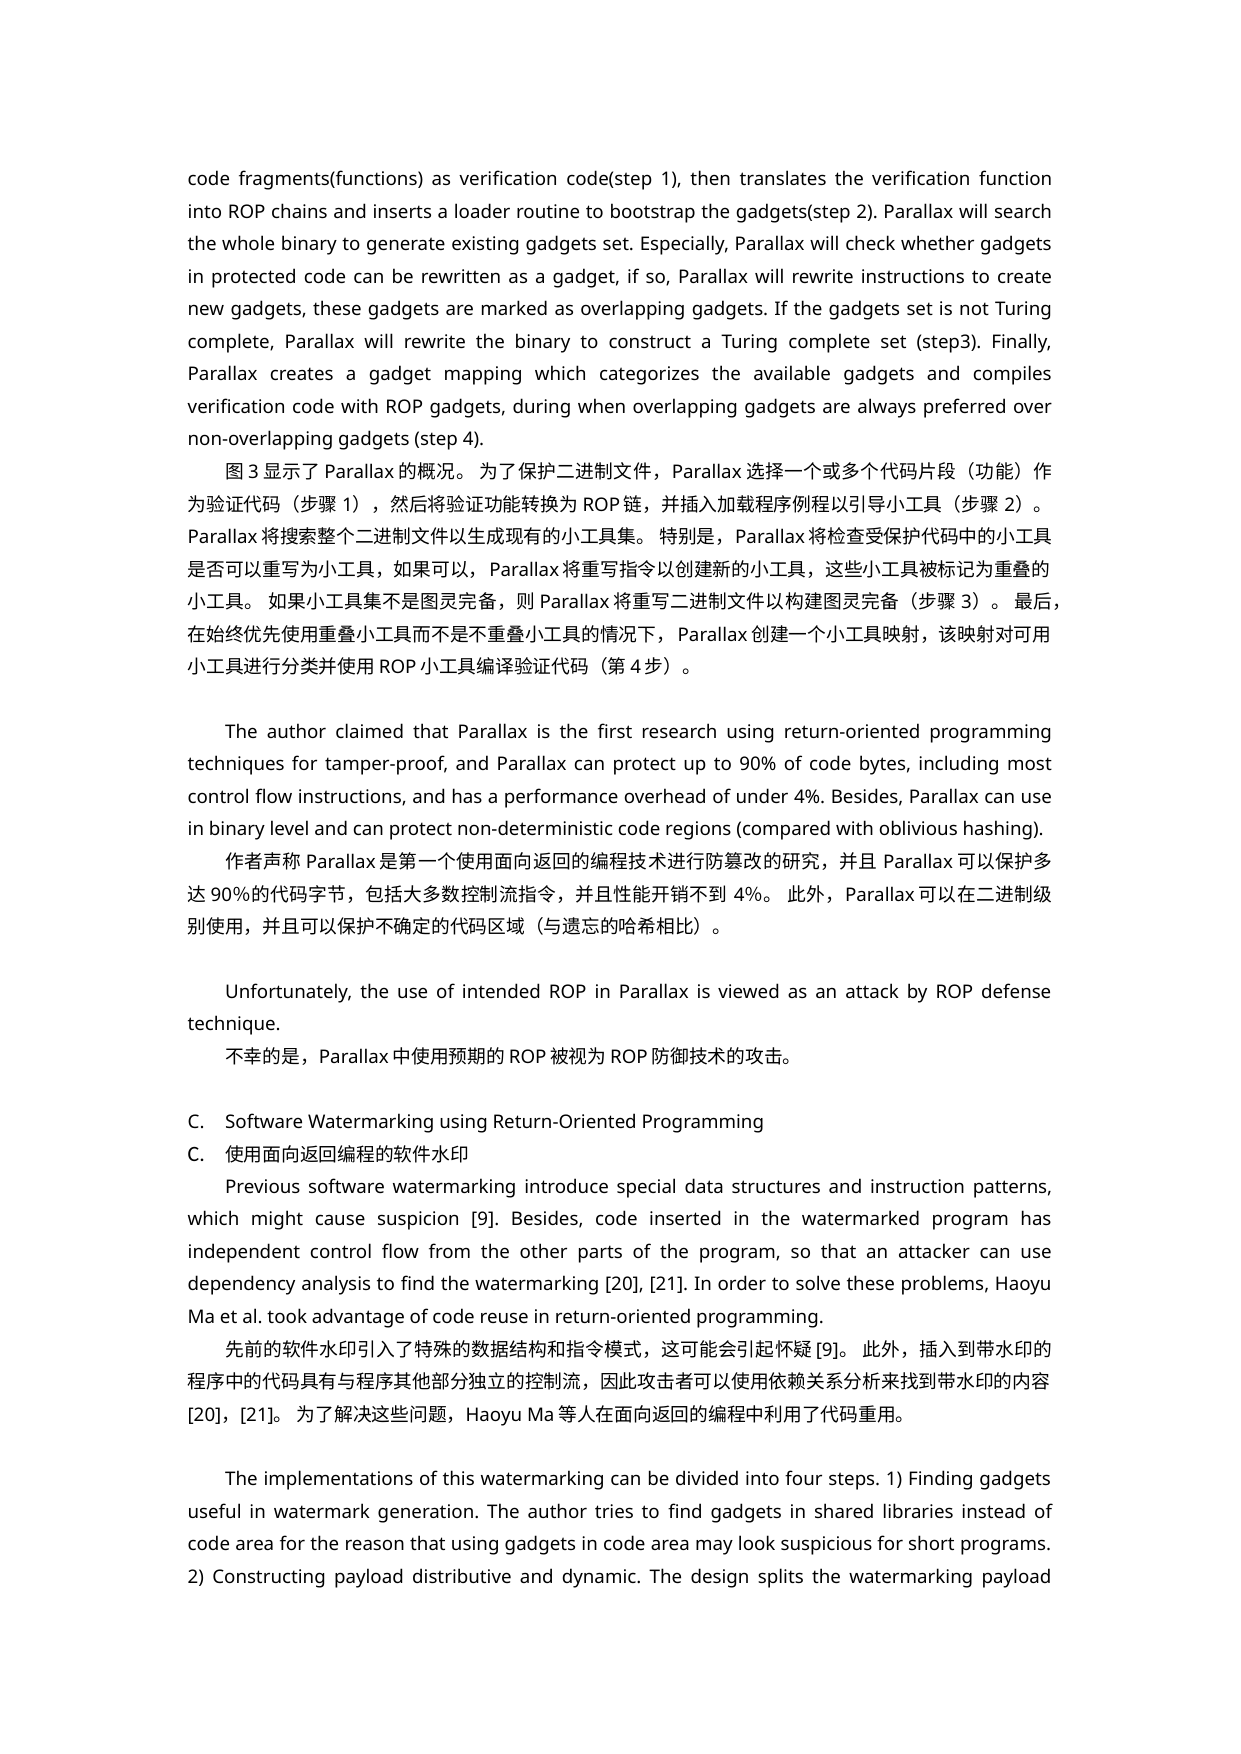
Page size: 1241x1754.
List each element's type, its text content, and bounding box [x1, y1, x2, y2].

list Software Watermarking using Return-Oriented Programming [187, 1104, 1053, 1137]
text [187, 162, 1053, 454]
text 先前的软件水印引入了特殊的数据结构和指令模式，这可能会引起怀疑[9]。 此外，插入到带水印的程序中的代码具有与程序其他部分独立的控制流，因此攻击者可以使用依赖关系分析来找到带水印的内容[20]，[21]。 为了解决这些问题，Haoyu Ma等人在面向返回的编程中利用了代码重用。 [187, 1332, 1053, 1429]
text 不幸的是，Parallax中使用预期的ROP被视为ROP防御技术的攻击。 [187, 1039, 1053, 1072]
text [187, 1462, 1053, 1592]
text The author claimed that Parallax is the first research using return-oriented programming techniques for tamper-proof, and Parallax can protect up to 90% of code bytes, including most control flow instructions, and has a performance overhead of under 4%. Besides, Parallax can use in binary level and can protect non-deterministic code regions (compared with oblivious hashing). [187, 714, 1053, 844]
text Previous software watermarking introduce special data structures and instruction patterns, which might cause suspicion [9]. Besides, code inserted in the watermarked program has independent control flow from the other parts of the program, so that an attacker can use dependency analysis to find the watermarking [20], [21]. In order to solve these problems, Haoyu Ma et al. took advantage of code reuse in return-oriented programming. [187, 1169, 1053, 1332]
text Unfortunately, the use of intended ROP in Parallax is viewed as an attack by ROP defense technique. [187, 974, 1053, 1039]
text 作者声称Parallax是第一个使用面向返回的编程技术进行防篡改的研究，并且Parallax可以保护多达90％的代码字节，包括大多数控制流指令，并且性能开销不到4％。 此外，Parallax可以在二进制级别使用，并且可以保护不确定的代码区域（与遗忘的哈希相比）。 [187, 844, 1053, 942]
list 使用面向返回编程的软件水印 [187, 1137, 1053, 1169]
text 图3显示了Parallax的概况。 为了保护二进制文件，Parallax选择一个或多个代码片段（功能）作为验证代码（步骤1），然后将验证功能转换为ROP链，并插入加载程序例程以引导小工具（步骤2）。 Parallax将搜索整个二进制文件以生成现有的小工具集。 特别是，Parallax将检查受保护代码中的小工具是否可以重写为小工具，如果可以，Parallax将重写指令以创建新的小工具，这些小工具被标记为重叠的小工具。 如果小工具集不是图灵完备，则Parallax将重写二进制文件以构建图灵完备（步骤3）。 最后，在始终优先使用重叠小工具而不是不重叠小工具的情况下，Parallax创建一个小工具映射，该映射对可用小工具进行分类并使用ROP小工具编译验证代码（第4步）。 [187, 454, 1053, 682]
